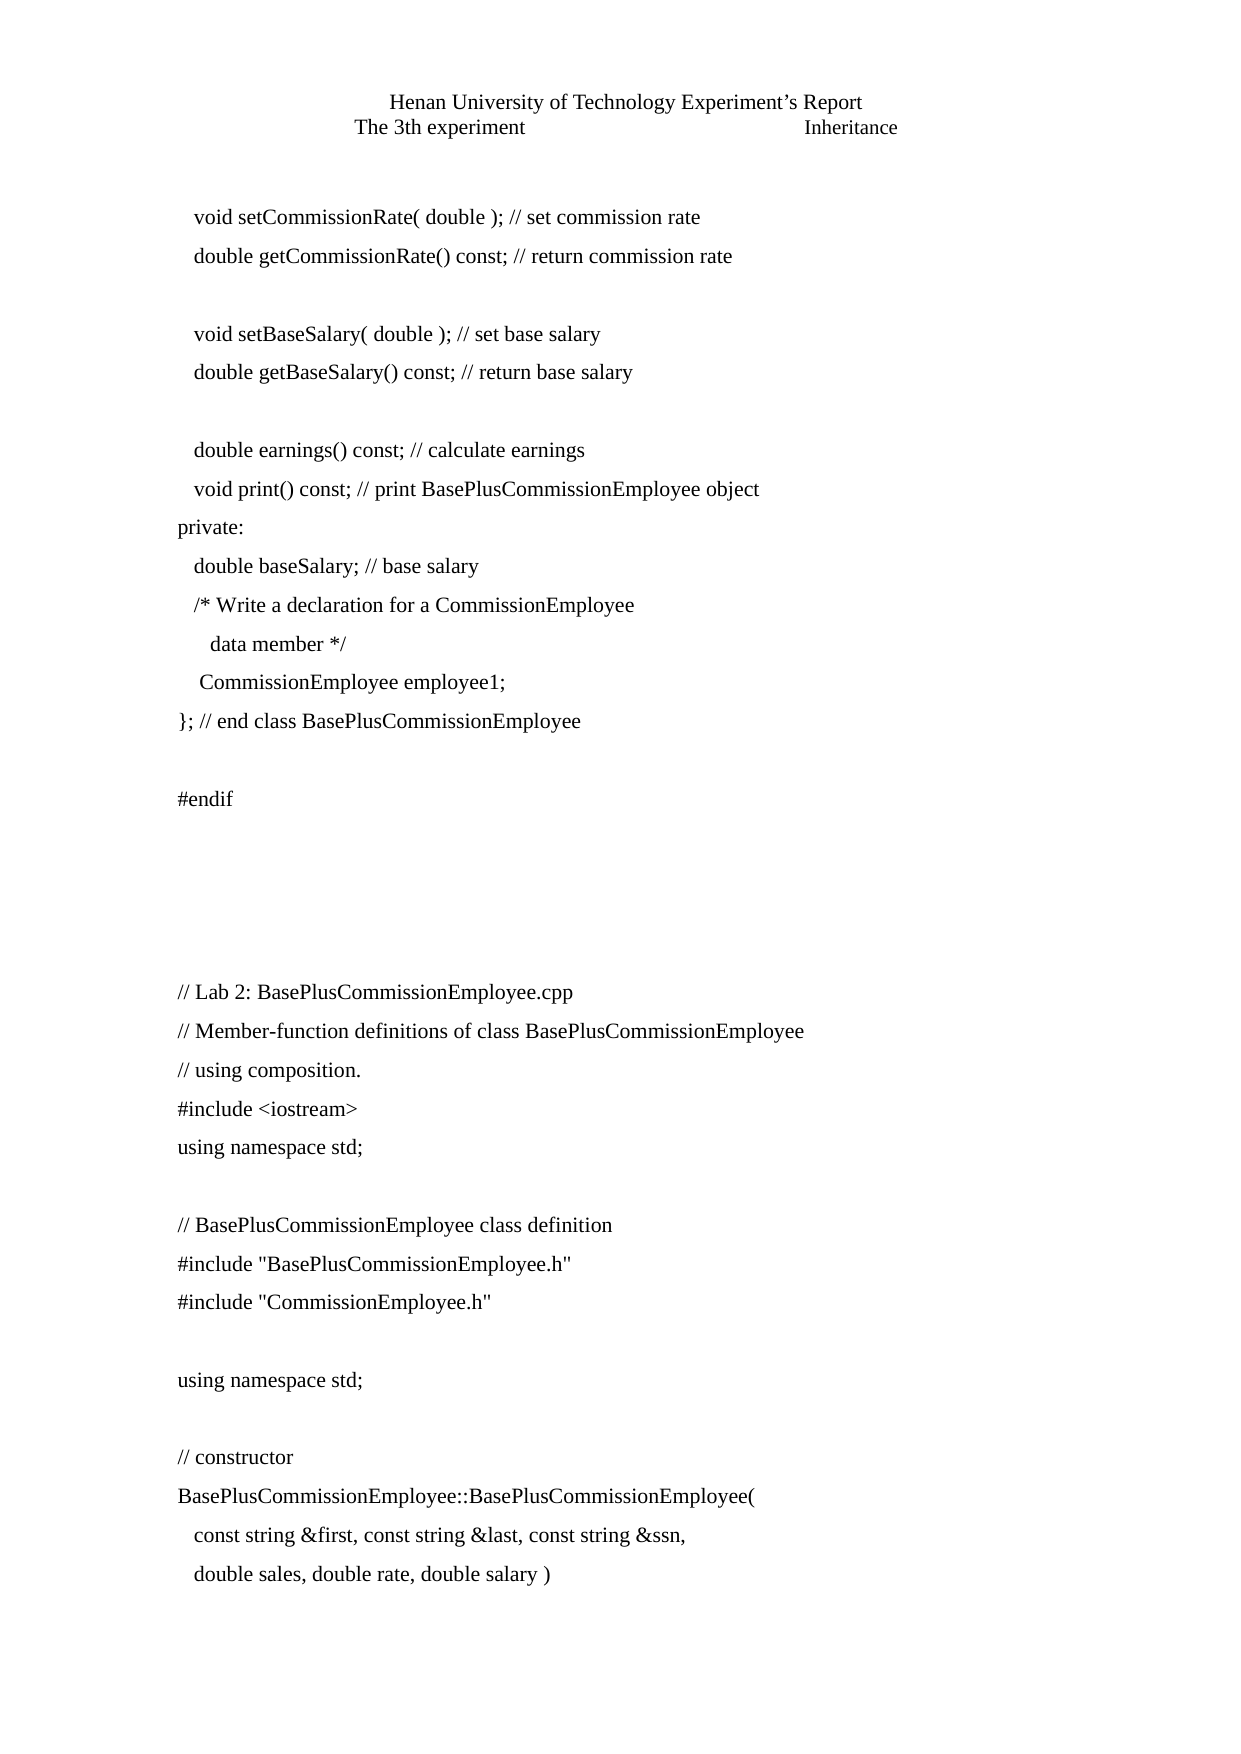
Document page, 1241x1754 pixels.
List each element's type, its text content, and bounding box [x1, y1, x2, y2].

text void print() const; // print BasePlusCommissionEmployee object [177, 472, 1075, 504]
text double sales, double rate, double salary ) [177, 1557, 1075, 1589]
text double earnings() const; // calculate earnings [177, 433, 1075, 466]
text // constructor [177, 1441, 1075, 1473]
text #endif [177, 782, 1075, 814]
text data member */ [177, 627, 1075, 659]
text /* Write a declaration for a CommissionEmployee [177, 588, 1075, 621]
text BasePlusCommissionEmployee::BasePlusCommissionEmployee( [177, 1479, 1075, 1512]
text using namespace std; [177, 1363, 1075, 1396]
text double baseSalary; // base salary [177, 549, 1075, 582]
text private: [177, 511, 1075, 543]
text double getBaseSalary() const; // return base salary [177, 356, 1075, 388]
text const string &first, const string &last, const string &ssn, [177, 1518, 1075, 1551]
text // using composition. [177, 1053, 1075, 1086]
text // BasePlusCommissionEmployee class definition [177, 1208, 1075, 1241]
text CommissionEmployee employee1; [177, 666, 1075, 698]
text void setBaseSalary( double ); // set base salary [177, 317, 1075, 349]
text // Lab 2: BasePlusCommissionEmployee.cpp [177, 976, 1075, 1008]
text void setCommissionRate( double ); // set commission rate [177, 201, 1075, 233]
text #include <iostream> [177, 1092, 1075, 1124]
text // Member-function definitions of class BasePlusCommissionEmployee [177, 1014, 1075, 1047]
text #include "CommissionEmployee.h" [177, 1286, 1075, 1318]
text }; // end class BasePlusCommissionEmployee [177, 704, 1075, 737]
text using namespace std; [177, 1131, 1075, 1163]
text #include "BasePlusCommissionEmployee.h" [177, 1247, 1075, 1279]
text double getCommissionRate() const; // return commission rate [177, 239, 1075, 272]
